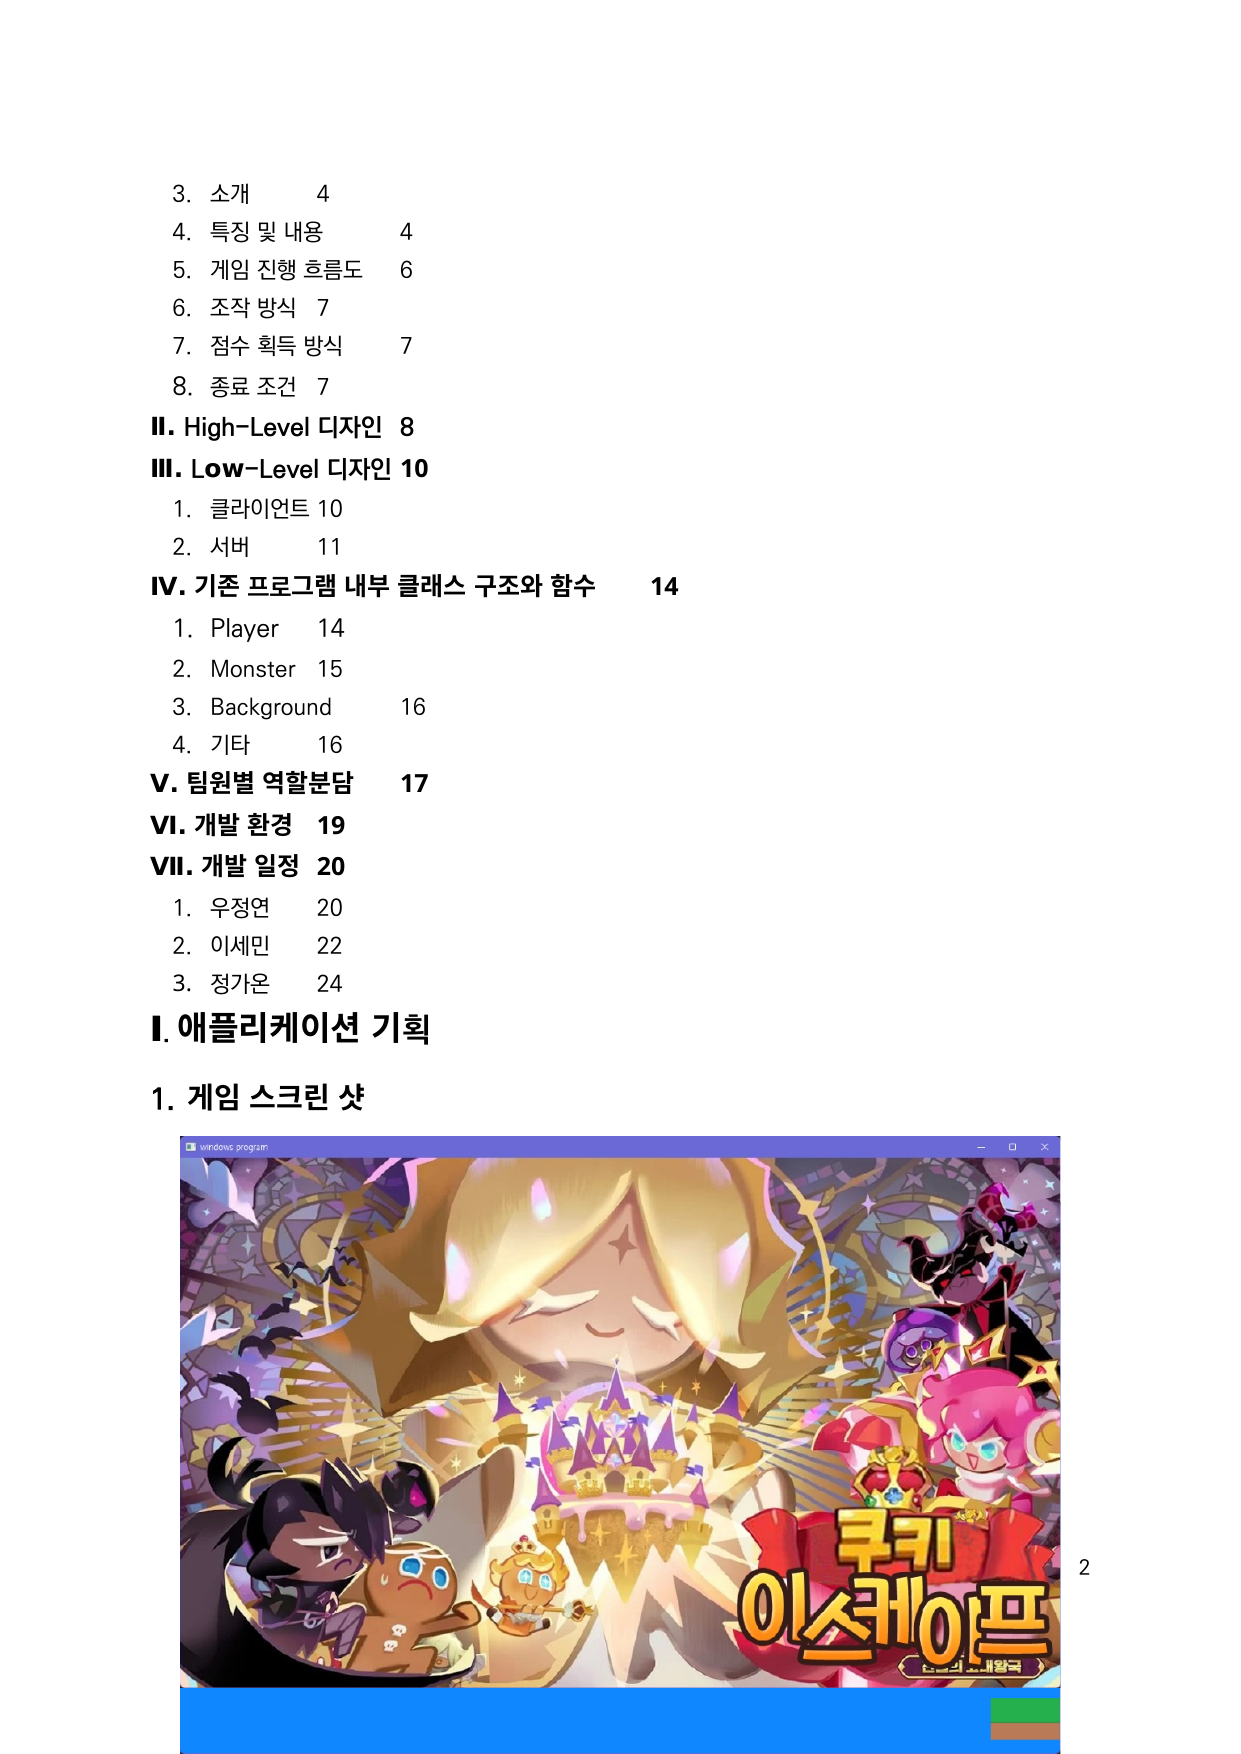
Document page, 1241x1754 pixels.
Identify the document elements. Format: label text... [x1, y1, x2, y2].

picture [180, 1136, 1061, 1754]
list 게임 스크린 샷 [150, 1077, 1090, 1122]
text Ⅰ. 애플리케이션 기획 [150, 1005, 1090, 1057]
